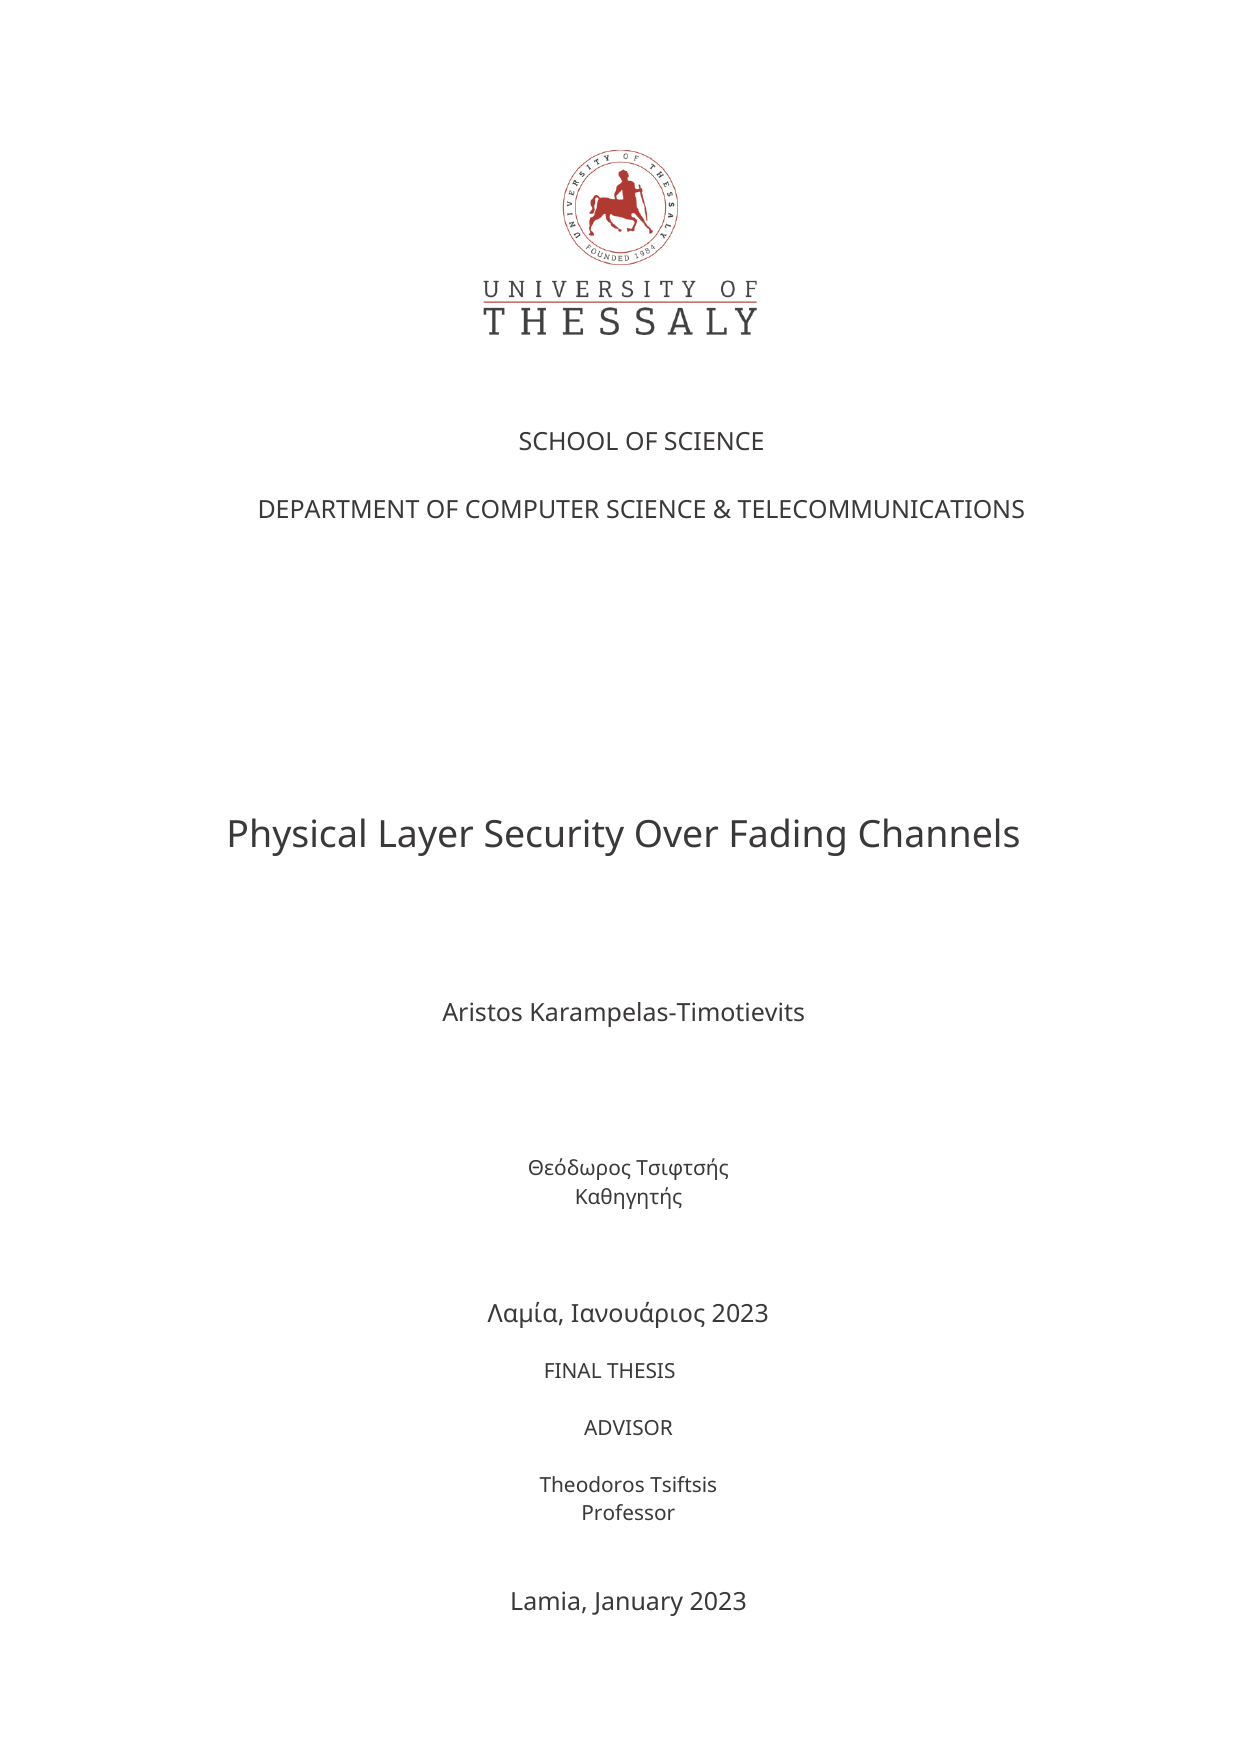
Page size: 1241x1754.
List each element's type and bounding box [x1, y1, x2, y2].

picture [483, 150, 757, 335]
